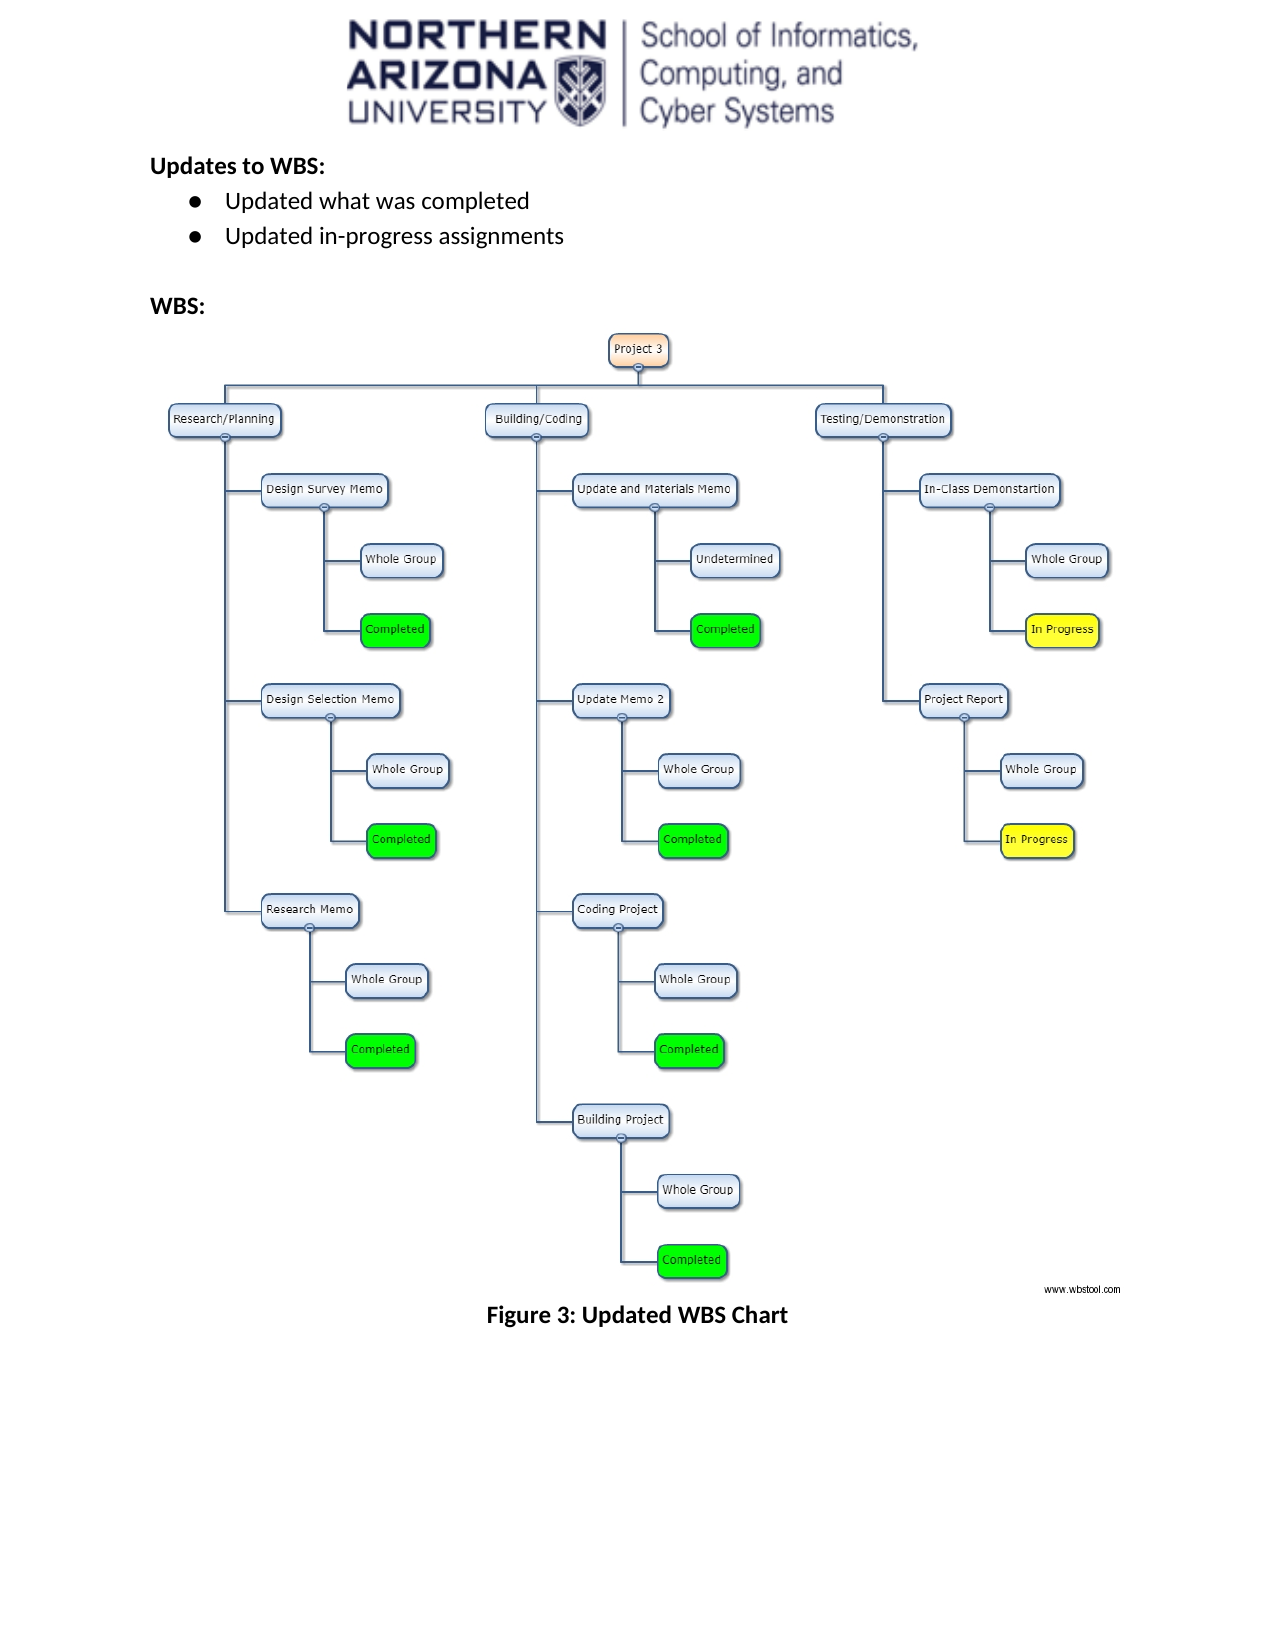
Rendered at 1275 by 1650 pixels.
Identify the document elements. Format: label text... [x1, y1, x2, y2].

list Updated in-progress assignments [187, 220, 1125, 251]
list Updated what was completed [187, 185, 1125, 216]
text WBS: [150, 290, 1125, 321]
picture [346, 18, 929, 131]
picture [150, 325, 1125, 1296]
text Updates to WBS: [150, 150, 1125, 181]
text Figure 3: Updated WBS Chart [150, 1300, 1125, 1330]
